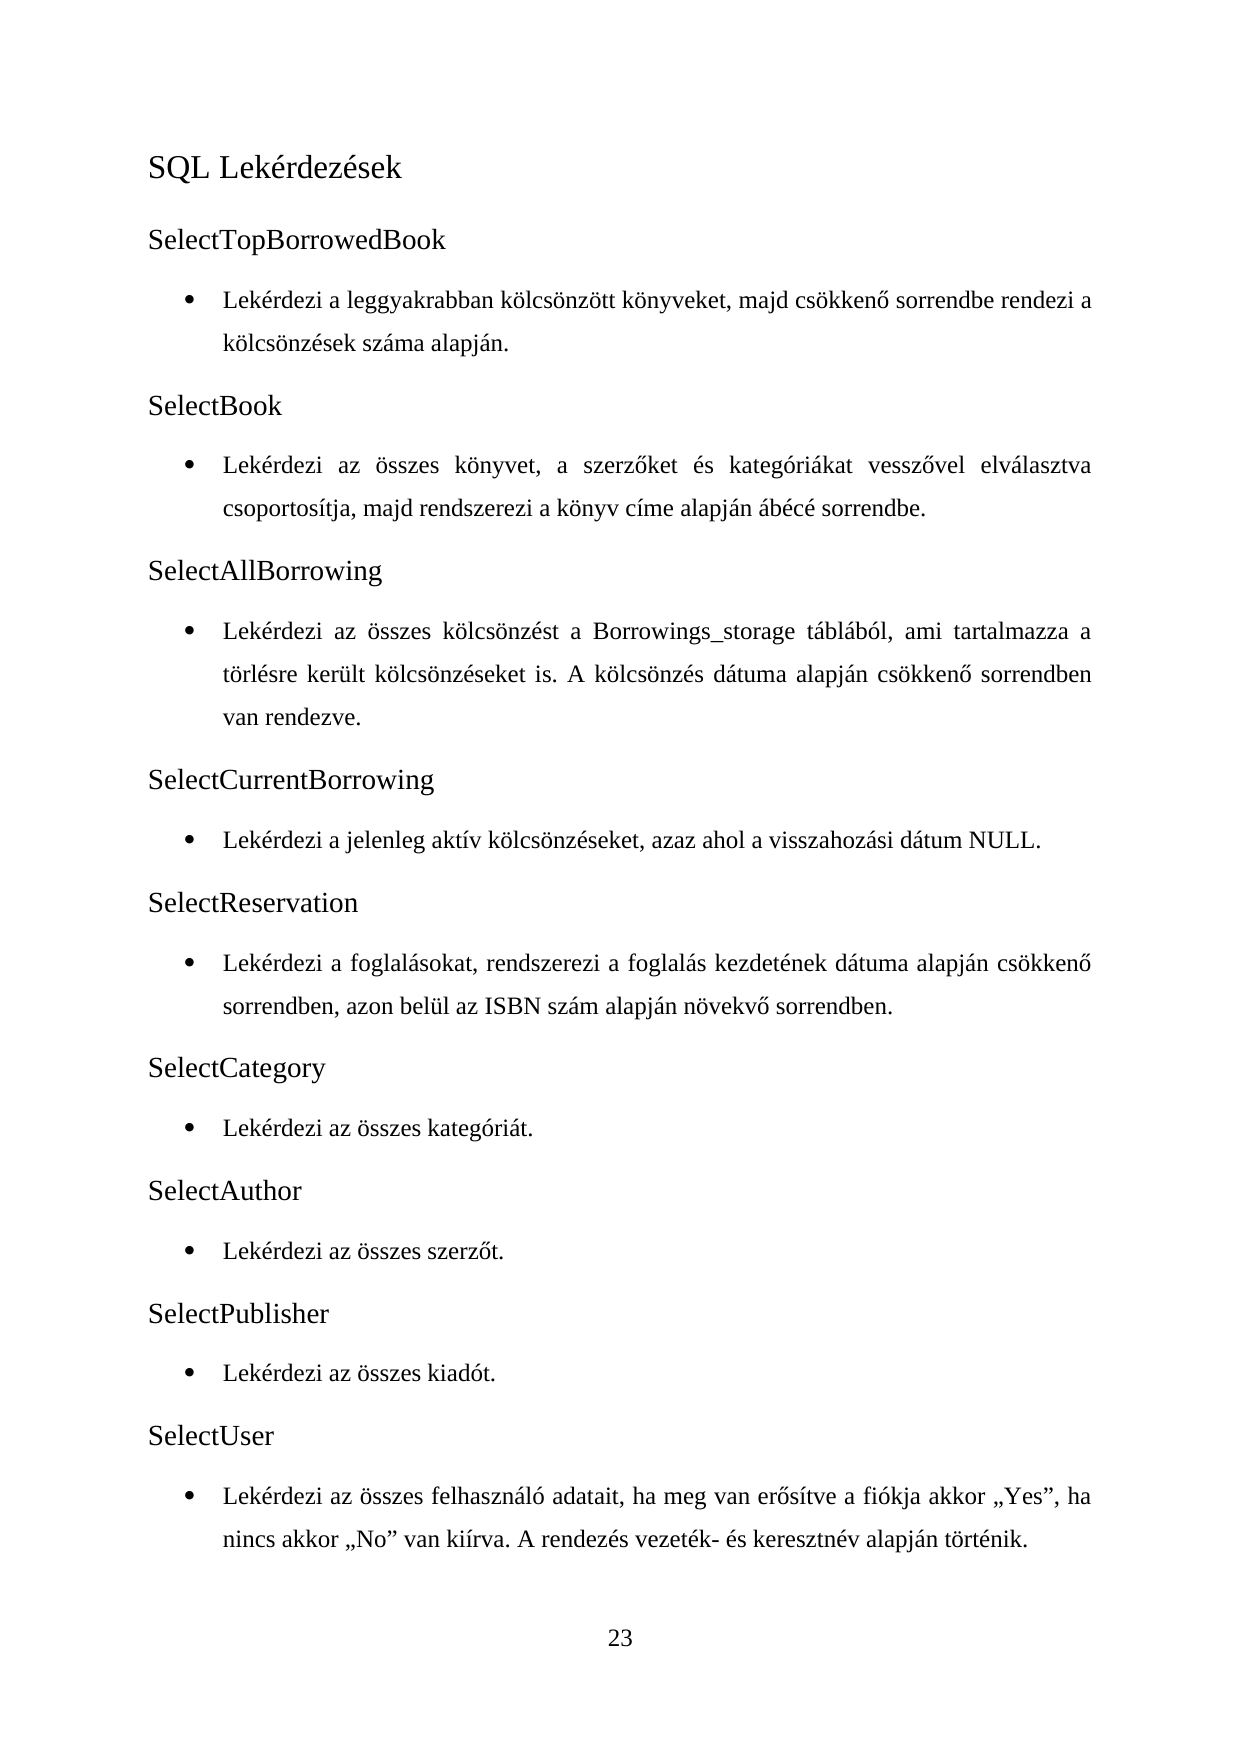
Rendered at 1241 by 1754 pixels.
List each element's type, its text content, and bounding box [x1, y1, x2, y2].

subtitle SelectAllBorrowing [148, 553, 1092, 587]
list Lekérdezi az összes szerzőt. [185, 1236, 1092, 1265]
list Lekérdezi az összes könyvet, a szerzőket és kategóriákat vesszővel elválasztva csoportosítja, majd rendszerezi a könyv címe alapján ábécé sorrendbe. [185, 450, 1092, 522]
subtitle SelectCurrentBorrowing [148, 762, 1092, 796]
subtitle SQL Lekérdezések [148, 148, 1092, 186]
subtitle SelectAuthor [148, 1173, 1092, 1207]
subtitle SelectUser [148, 1418, 1092, 1452]
subtitle SelectTopBorrowedBook [148, 222, 1092, 255]
subtitle SelectPublisher [148, 1296, 1092, 1329]
list Lekérdezi a jelenleg aktív kölcsönzéseket, azaz ahol a visszahozási dátum NULL. [185, 825, 1092, 854]
list Lekérdezi az összes kiadót. [185, 1358, 1092, 1387]
list Lekérdezi az összes kölcsönzést a Borrowings_storage táblából, ami tartalmazza a törlésre került kölcsönzéseket is. A kölcsönzés dátuma alapján csökkenő sorrendben van rendezve. [185, 616, 1092, 731]
list Lekérdezi a leggyakrabban kölcsönzött könyveket, majd csökkenő sorrendbe rendezi a kölcsönzések száma alapján. [185, 285, 1092, 357]
list Lekérdezi az összes kategóriát. [185, 1113, 1092, 1142]
list Lekérdezi az összes felhasználó adatait, ha meg van erősítve a fiókja akkor „Yes”, ha nincs akkor „No” van kiírva. A rendezés vezeték- és keresztnév alapján történik. [185, 1481, 1092, 1553]
subtitle SelectReservation [148, 885, 1092, 918]
subtitle SelectBook [148, 388, 1092, 421]
subtitle SelectCategory [148, 1051, 1092, 1084]
list Lekérdezi a foglalásokat, rendszerezi a foglalás kezdetének dátuma alapján csökkenő sorrendben, azon belül az ISBN szám alapján növekvő sorrendben. [185, 948, 1092, 1019]
